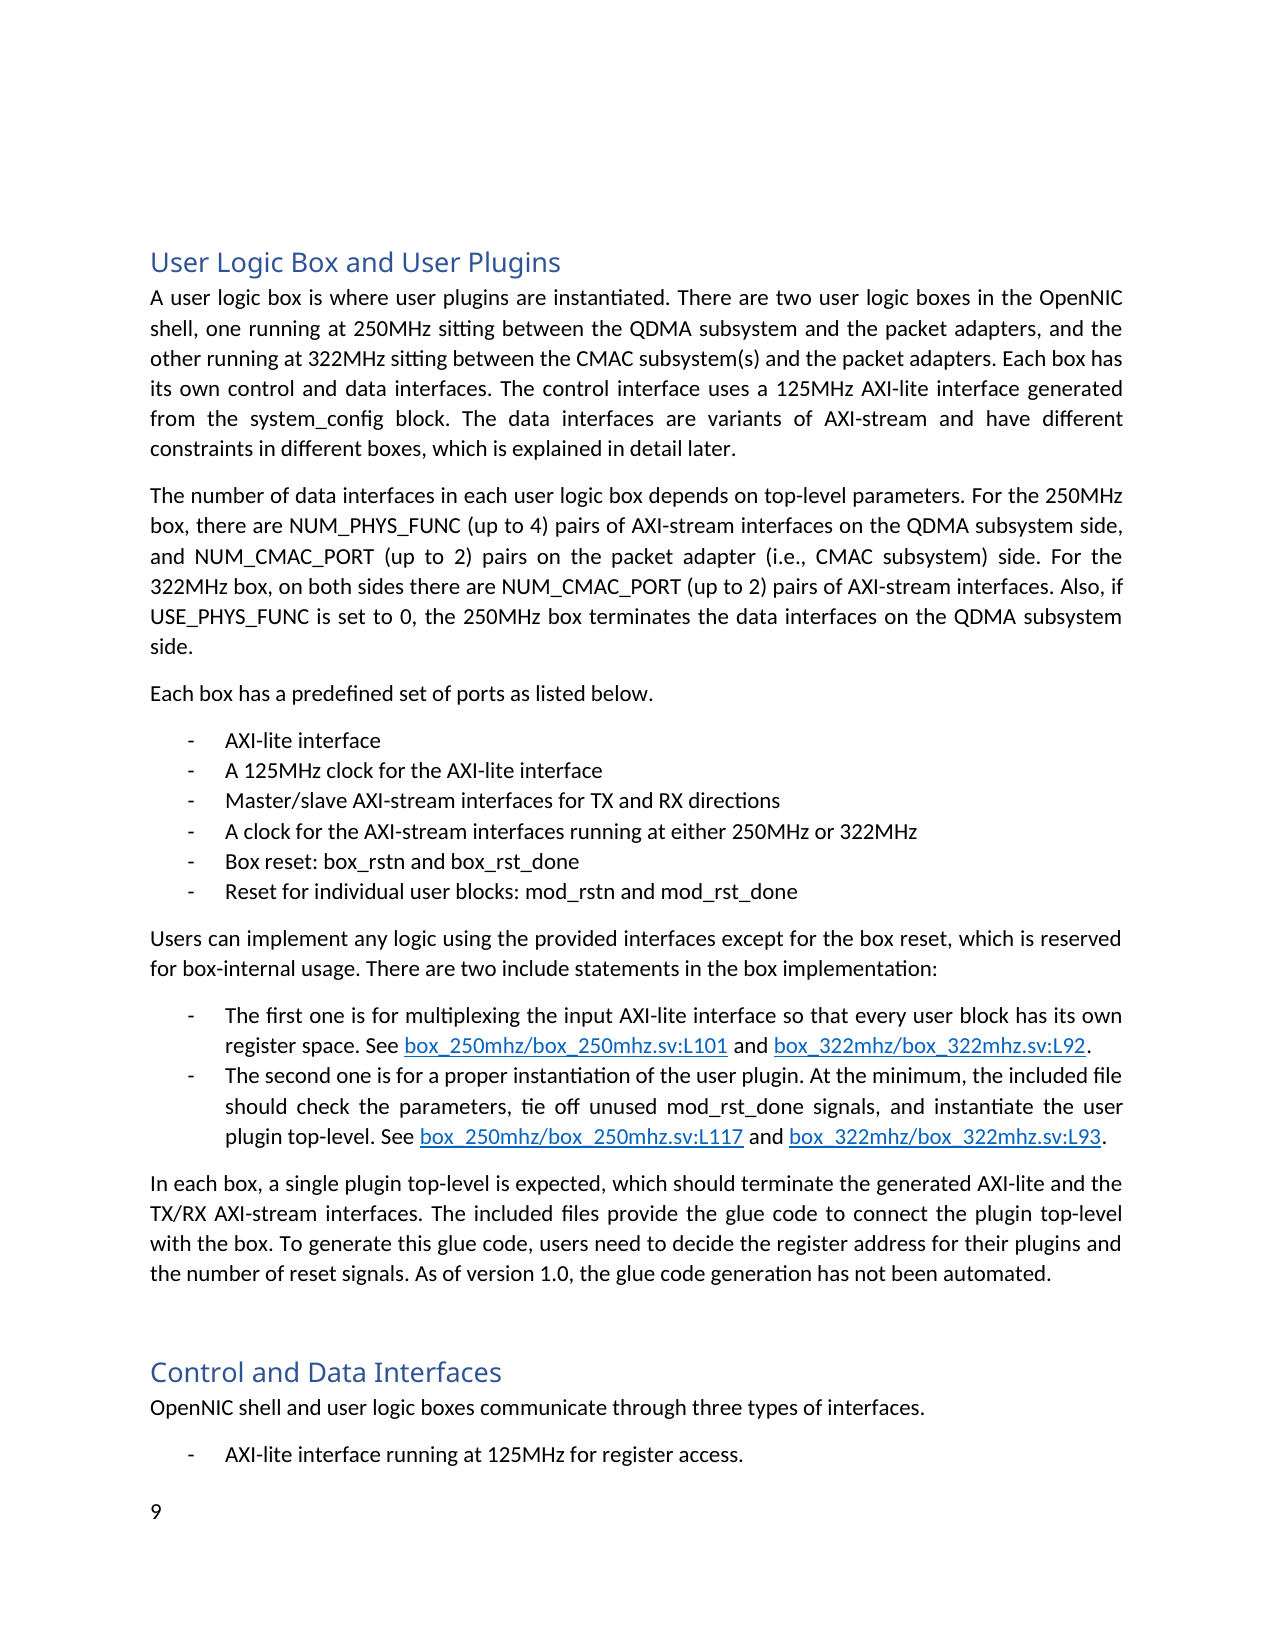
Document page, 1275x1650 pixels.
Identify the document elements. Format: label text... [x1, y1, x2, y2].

list The second one is for a proper instantiation of the user plugin. At the minimum, the included file should check the parameters, tie off unused mod_rst_done signals, and instantiate the user plugin top-level. See box_250mhz/box_250mhz.sv:L117 and box_322mhz/box_322mhz.sv:L93. [187, 1062, 1125, 1150]
text In each box, a single plugin top-level is expected, which should terminate the generated AXI-lite and the TX/RX AXI-stream interfaces. The included files provide the glue code to connect the plugin top-level with the box. To generate this glue code, users need to decide the register address for their plugins and the number of reset signals. As of version 1.0, the glue code generation has not been automated. [150, 1169, 1125, 1288]
text Each box has a predefined set of ports as listed below. [150, 679, 1125, 707]
list Master/slave AXI-stream interfaces for TX and RX directions [187, 787, 1125, 815]
list AXI-lite interface [187, 726, 1125, 754]
list AXI-lite interface running at 125MHz for register access. [187, 1440, 1125, 1468]
text The number of data interfaces in each user logic box depends on top-level parameters. For the 250MHz box, there are NUM_PHYS_FUNC (up to 4) pairs of AXI-stream interfaces on the QDMA subsystem side, and NUM_CMAC_PORT (up to 2) pairs on the packet adapter (i.e., CMAC subsystem) side. For the 322MHz box, on both sides there are NUM_CMAC_PORT (up to 2) pairs of AXI-stream interfaces. Also, if USE_PHYS_FUNC is set to 0, the 250MHz box terminates the data interfaces on the QDMA subsystem side. [150, 481, 1125, 661]
subtitle Control and Data Interfaces [150, 1353, 1125, 1390]
text Users can implement any logic using the provided interfaces except for the box reset, which is reserved for box-internal usage. There are two include statements in the box implementation: [150, 924, 1125, 982]
list The first one is for multiplexing the input AXI-lite interface so that every user block has its own register space. See box_250mhz/box_250mhz.sv:L101 and box_322mhz/box_322mhz.sv:L92. [187, 1001, 1125, 1059]
text OpenNIC shell and user logic boxes communicate through three types of interfaces. [150, 1393, 1125, 1421]
list Reset for individual user blocks: mod_rstn and mod_rst_done [187, 877, 1125, 905]
list Box reset: box_rstn and box_rst_done [187, 847, 1125, 875]
list A 125MHz clock for the AXI-lite interface [187, 756, 1125, 784]
list A clock for the AXI-stream interfaces running at either 250MHz or 322MHz [187, 817, 1125, 845]
text A user logic box is where user plugins are instantiated. There are two user logic boxes in the OpenNIC shell, one running at 250MHz sitting between the QDMA subsystem and the packet adapters, and the other running at 322MHz sitting between the CMAC subsystem(s) and the packet adapters. Each box has its own control and data interfaces. The control interface uses a 125MHz AXI-lite interface generated from the system_config block. The data interfaces are variants of AXI-stream and have different constraints in different boxes, which is explained in detail later. [150, 283, 1125, 463]
subtitle User Logic Box and User Plugins [150, 244, 1125, 281]
